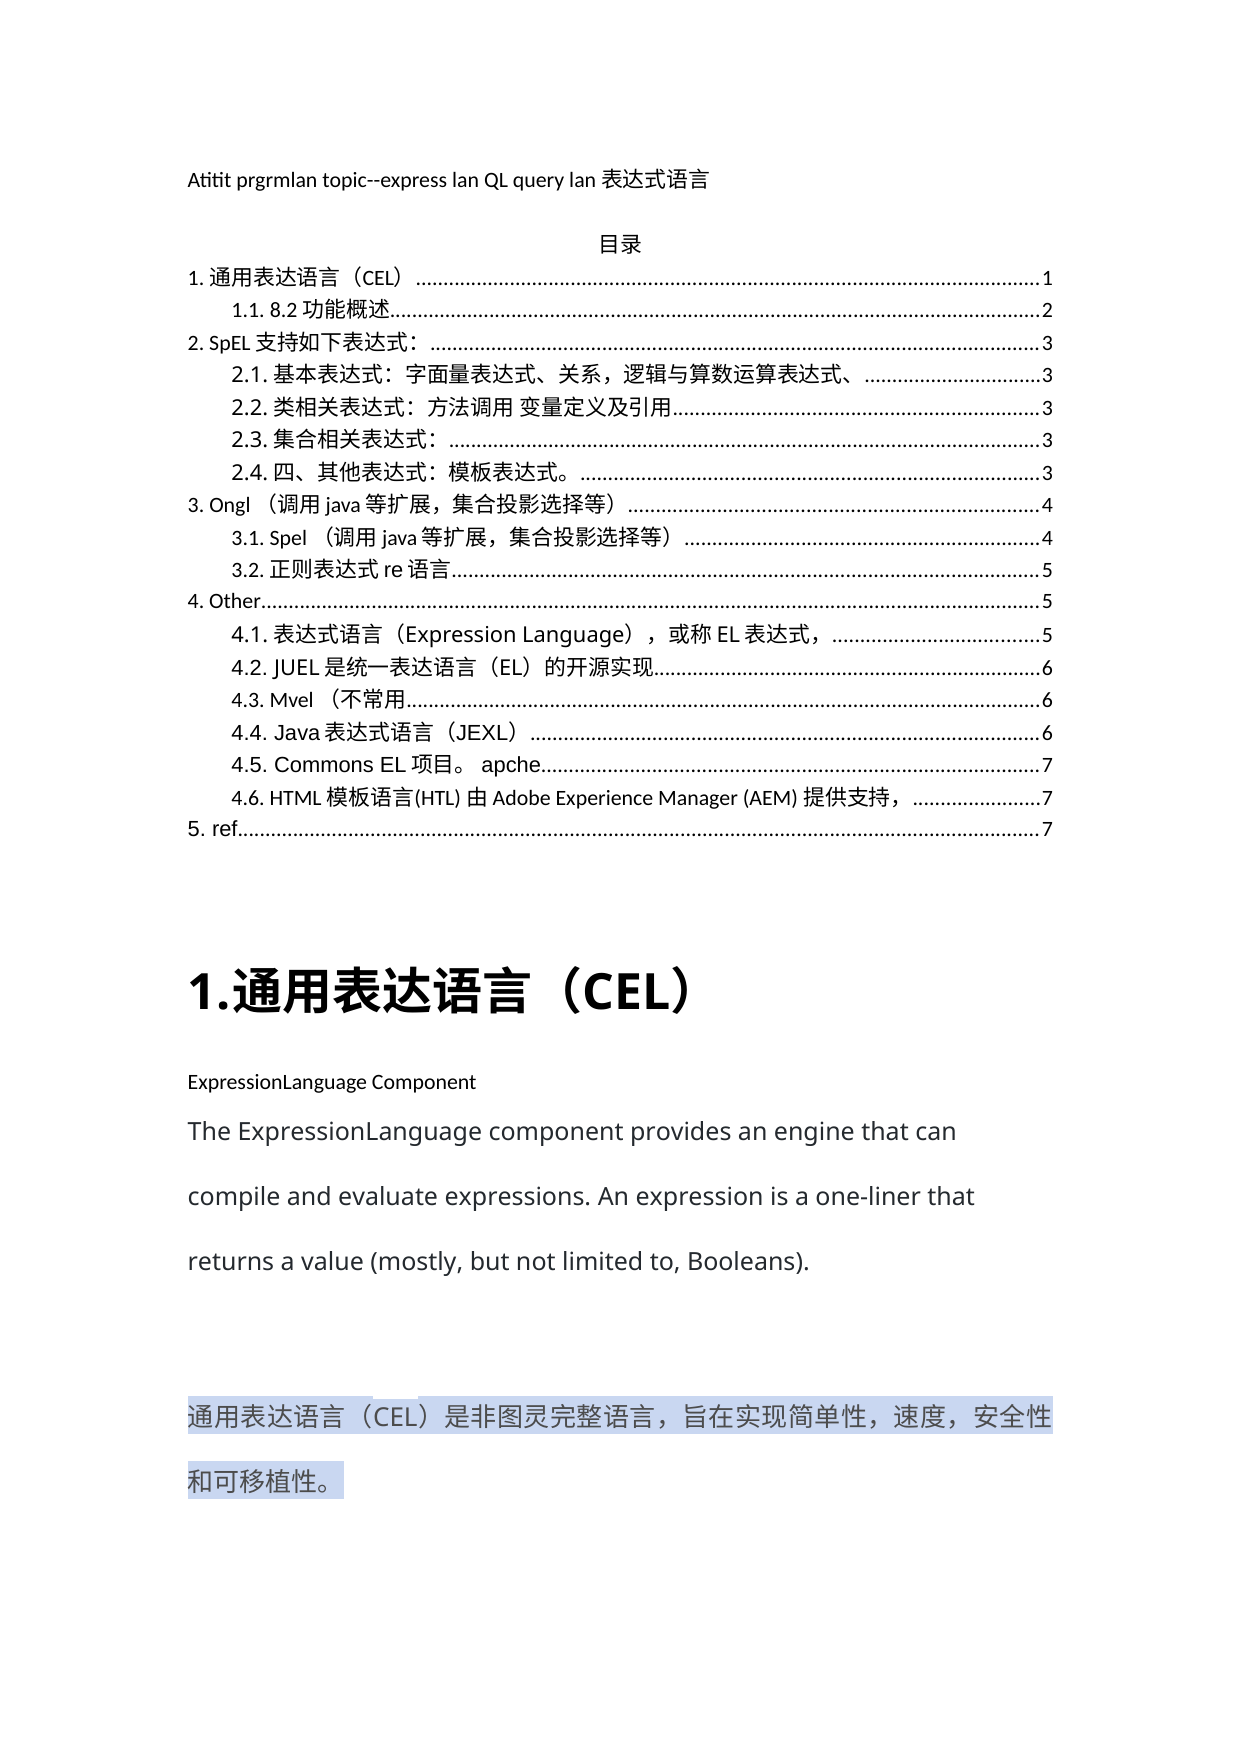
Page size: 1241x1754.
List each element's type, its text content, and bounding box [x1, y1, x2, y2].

text 通用表达语言（CEL）是非图灵完整语言，旨在实现简单性，速度，安全性和可移植性。 [187, 1383, 1053, 1513]
text The ExpressionLanguage component provides an engine that can compile and evaluate expressions. An expression is a one-liner that returns a value (mostly, but not limited to, Booleans). [187, 1098, 1053, 1293]
subtitle 通用表达语言（CEL） [187, 939, 1053, 1036]
text Atitit prgrmlan topic--express lan QL query lan表达式语言 [187, 162, 1053, 194]
text ExpressionLanguage Component [187, 1065, 1053, 1098]
